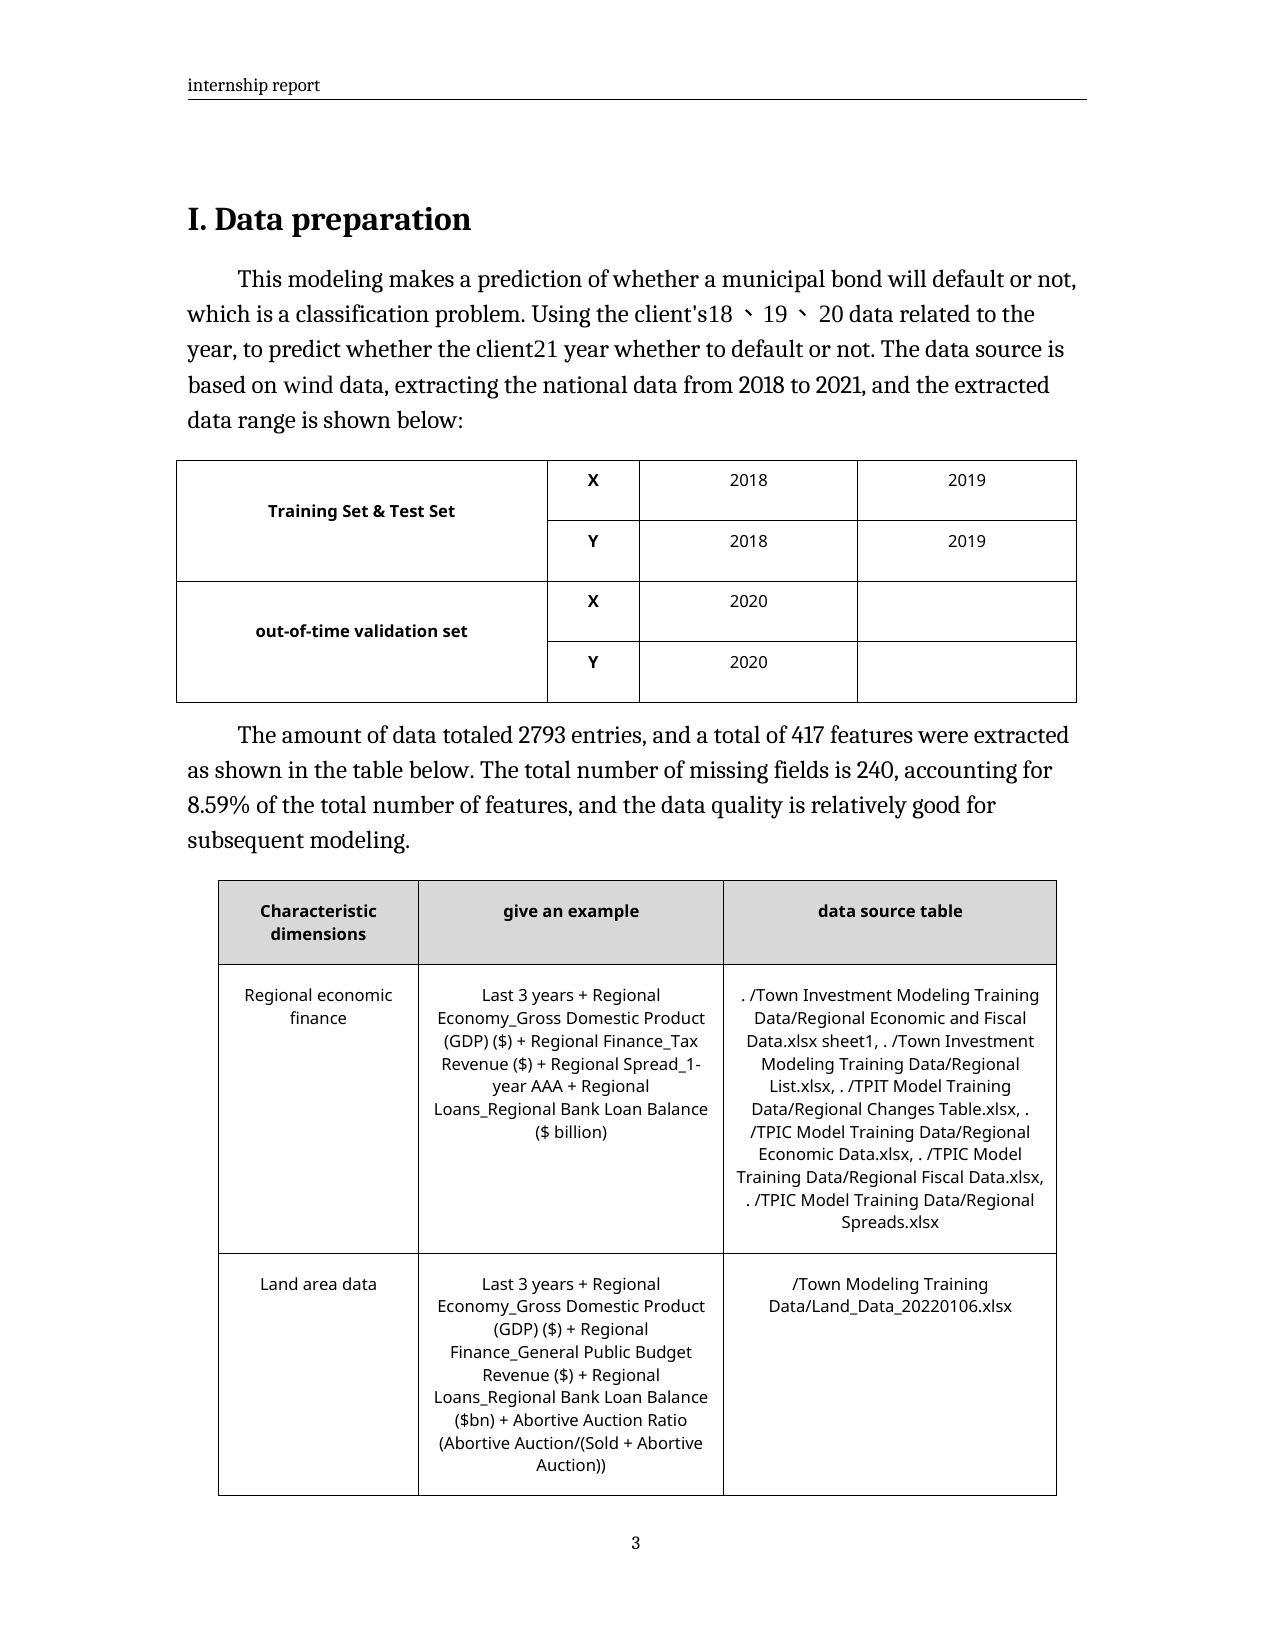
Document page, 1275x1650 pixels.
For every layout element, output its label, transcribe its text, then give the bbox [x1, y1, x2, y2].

table_cell 2019 [858, 521, 1076, 581]
table_cell 2020 [640, 642, 857, 702]
table_cell Last 3 years + Regional Economy_Gross Domestic Product (GDP) ($) + Regional Finance_Tax Revenue ($) + Regional Spread_1-year AAA + Regional Loans_Regional Bank Loan Balance ($ billion) [419, 965, 723, 1252]
table_header Training Set & Test Set [177, 461, 547, 581]
table_cell Y [548, 642, 639, 702]
table_cell Y [548, 521, 639, 581]
text This modeling makes a prediction of whether a municipal bond will default or not, which is a classification problem. Using the client's data related to the year, to predict whether the client year whether to default or not. The data source is based on wind data, extracting the national data from 2018 to 2021, and the extracted data range is shown below: [187, 265, 1087, 435]
table_cell Land area data [219, 1254, 418, 1495]
subtitle I. Data preparation [187, 200, 1087, 238]
table_cell 2018 [640, 521, 857, 581]
table_cell /Town Modeling Training Data/Land_Data_20220106.xlsx [724, 1254, 1056, 1495]
table_cell X [548, 582, 639, 641]
table_cell Last 3 years + Regional Economy_Gross Domestic Product (GDP) ($) + Regional Finance_General Public Budget Revenue ($) + Regional Loans_Regional Bank Loan Balance ($bn) + Abortive Auction Ratio (Abortive Auction/(Sold + Abortive Auction)) [419, 1254, 723, 1495]
table_header data source table [724, 881, 1056, 964]
table_cell . /Town Investment Modeling Training Data/Regional Economic and Fiscal Data.xlsx sheet1, . /Town Investment Modeling Training Data/Regional List.xlsx, . /TPIT Model Training Data/Regional Changes Table.xlsx, . /TPIC Model Training Data/Regional Economic Data.xlsx, . /TPIC Model Training Data/Regional Fiscal Data.xlsx, . /TPIC Model Training Data/Regional Spreads.xlsx [724, 965, 1056, 1252]
table_cell 2020 [640, 582, 857, 641]
table_header X [548, 461, 639, 520]
table_header give an example [419, 881, 723, 964]
table_header 2018 [640, 461, 857, 520]
table_cell out-of-time validation set [177, 582, 547, 702]
table_cell Regional economic finance [219, 965, 418, 1252]
table_header Characteristic dimensions [219, 881, 418, 964]
text The amount of data totaled 2793 entries, and a total of 417 features were extracted as shown in the table below. The total number of missing fields is 240, accounting for 8.59% of the total number of features, and the data quality is relatively good for subsequent modeling. [187, 721, 1087, 855]
table_cell [858, 582, 1076, 641]
table_header 2019 [858, 461, 1076, 520]
table_cell [858, 642, 1076, 702]
